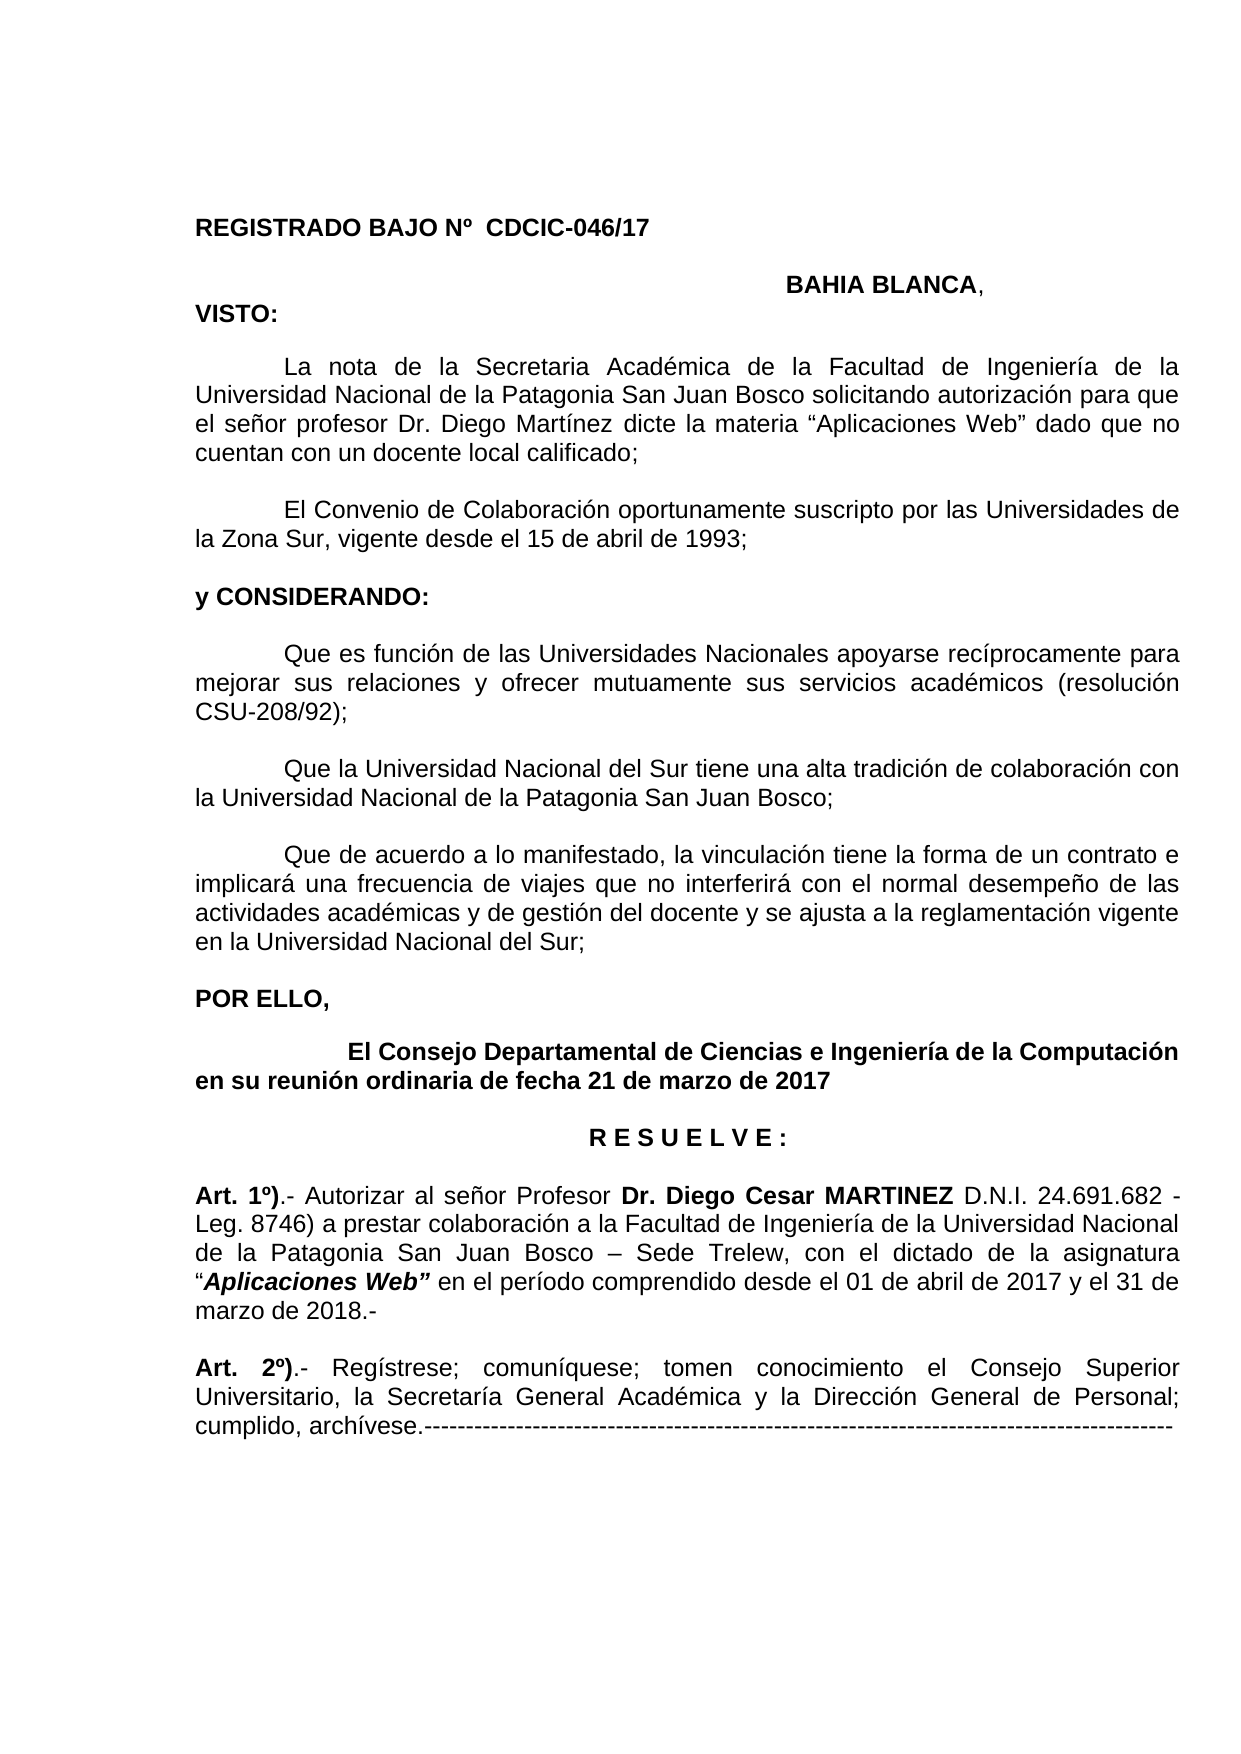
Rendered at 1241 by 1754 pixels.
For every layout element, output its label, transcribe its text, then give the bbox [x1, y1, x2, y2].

text R E S U E L V E : [195, 1123, 1181, 1152]
text La nota de la Secretaria Académica de la Facultad de Ingeniería de la Universidad Nacional de la Patagonia San Juan Bosco solicitando autorización para que el señor profesor Dr. Diego Martínez dicte la materia “Aplicaciones Web” dado que no cuentan con un docente local calificado; [195, 352, 1181, 467]
text BAHIA BLANCA, [195, 270, 1181, 299]
text Art. 2º).- Regístrese; comuníquese; tomen conocimiento el Consejo Superior Universitario, la Secretaría General Académica y la Dirección General de Personal; cumplido, archívese.------------------------------------------------------------------------------------------ [195, 1353, 1181, 1439]
text Que la Universidad Nacional del Sur tiene una alta tradición de colaboración con la Universidad Nacional de la Patagonia San Juan Bosco; [195, 754, 1181, 812]
text El Consejo Departamental de Ciencias e Ingeniería de la Computación en su reunión ordinaria de fecha 21 de marzo de 2017 [195, 1037, 1181, 1094]
text Que de acuerdo a lo manifestado, la vinculación tiene la forma de un contrato e implicará una frecuencia de viajes que no interferirá con el normal desempeño de las actividades académicas y de gestión del docente y se ajusta a la reglamentación vigente en la Universidad Nacional del Sur; [195, 840, 1181, 955]
text y CONSIDERANDO: [195, 582, 1181, 610]
text POR ELLO, [195, 984, 1181, 1013]
text El Convenio de Colaboración oportunamente suscripto por las Universidades de la Zona Sur, vigente desde el 15 de abril de 1993; [195, 495, 1181, 553]
text Que es función de las Universidades Nacionales apoyarse recíprocamente para mejorar sus relaciones y ofrecer mutuamente sus servicios académicos (resolución CSU-208/92); [195, 639, 1181, 725]
text VISTO: [195, 299, 1181, 328]
text Art. 1º).- Autorizar al señor Profesor Dr. Diego Cesar MARTINEZ D.N.I. 24.691.682 -Leg. 8746) a prestar colaboración a la Facultad de Ingeniería de la Universidad Nacional de la Patagonia San Juan Bosco – Sede Trelew, con el dictado de la asignatura “Aplicaciones Web” en el período comprendido desde el 01 de abril de 2017 y el 31 de marzo de 2018.- [195, 1181, 1181, 1324]
subtitle REGISTRADO BAJO Nº CDCIC-046/17 [195, 213, 1181, 241]
